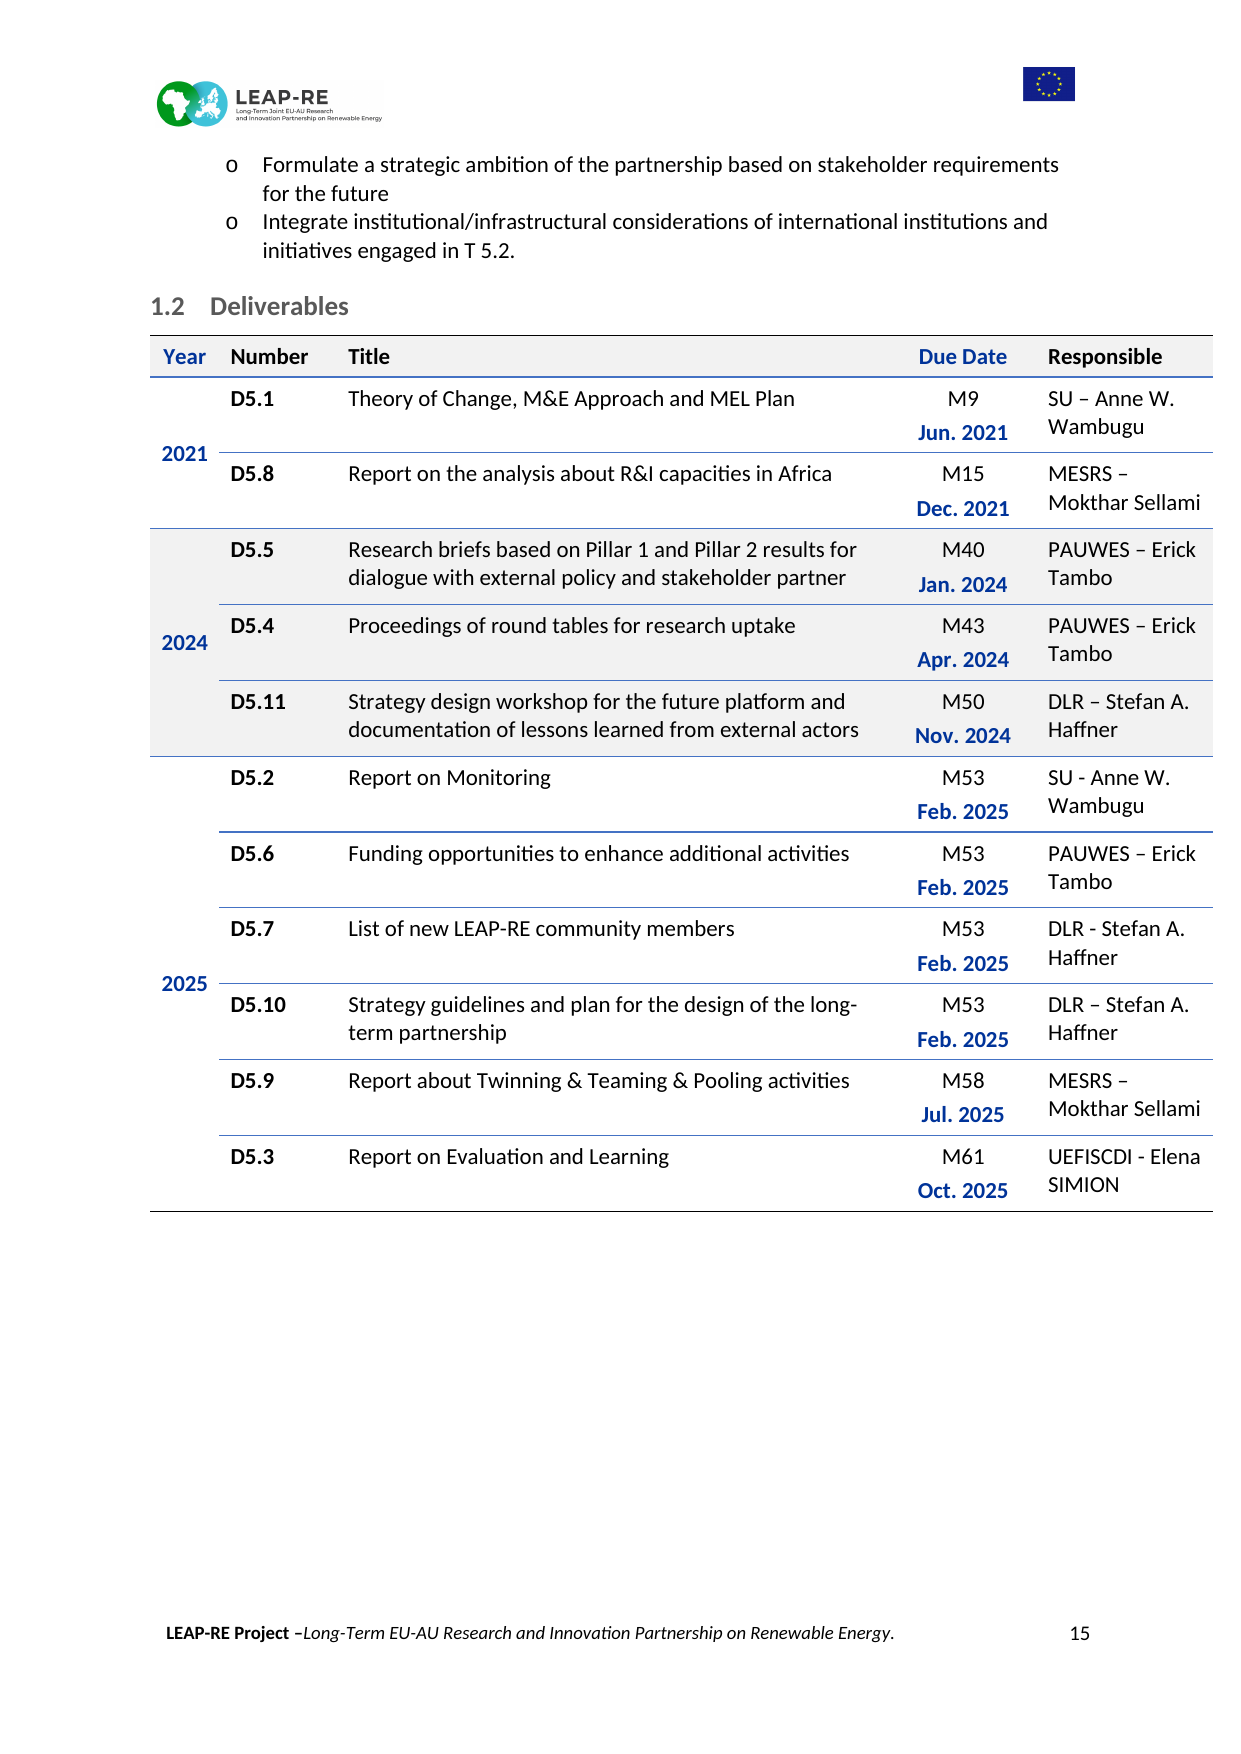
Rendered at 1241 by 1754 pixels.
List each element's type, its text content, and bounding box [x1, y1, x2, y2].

table_cell D5.10 [219, 984, 337, 1059]
table_cell Report about Twinning & Teaming & Pooling activities [337, 1060, 889, 1135]
table_cell D5.3 [219, 1136, 337, 1211]
table_cell DLR – Stefan A. Haffner [1037, 984, 1213, 1059]
table_cell M53 Feb. 2025 [889, 984, 1037, 1059]
table_cell M43 Apr. 2024 [889, 605, 1037, 680]
table_cell M53 Feb. 2025 [889, 833, 1037, 907]
list Integrate institutional/infrastructural considerations of international institutions and initiatives engaged in T 5.2. [225, 207, 1090, 264]
table_cell D5.9 [219, 1060, 337, 1135]
picture [1022, 66, 1075, 102]
table_cell PAUWES – Erick Tambo [1037, 833, 1213, 907]
table_cell 2021 [150, 378, 219, 528]
table_cell Funding opportunities to enhance additional activities [337, 833, 889, 907]
table_cell DLR – Stefan A. Haffner [1037, 681, 1213, 756]
picture [155, 80, 384, 128]
subtitle Deliverables [150, 289, 1090, 322]
table_cell Strategy design workshop for the future platform and documentation of lessons learned from external actors [337, 681, 889, 756]
table_cell Proceedings of round tables for research uptake [337, 605, 889, 680]
table_cell M58 Jul. 2025 [889, 1060, 1037, 1135]
table_cell D5.4 [219, 605, 337, 680]
table_cell D5.1 [219, 378, 337, 452]
table_cell PAUWES – Erick Tambo [1037, 605, 1213, 680]
table_cell M9 Jun. 2021 [889, 378, 1037, 452]
table_cell D5.5 [219, 529, 337, 604]
table_cell MESRS – Mokthar Sellami [1037, 1060, 1213, 1135]
table_cell Theory of Change, M&E Approach and MEL Plan [337, 378, 889, 452]
table_cell SU – Anne W. Wambugu [1037, 378, 1213, 452]
table_cell D5.7 [219, 908, 337, 983]
table_cell List of new LEAP-RE community members [337, 908, 889, 983]
table_cell PAUWES – Erick Tambo [1037, 529, 1213, 604]
table_cell M15 Dec. 2021 [889, 453, 1037, 528]
table_cell Report on the analysis about R&I capacities in Africa [337, 453, 889, 528]
table_header Responsible [1037, 336, 1213, 376]
table_cell D5.6 [219, 833, 337, 907]
table_cell 2025 [150, 757, 219, 1211]
table_cell Research briefs based on Pillar 1 and Pillar 2 results for dialogue with external policy and stakeholder partner [337, 529, 889, 604]
table_cell D5.2 [219, 757, 337, 831]
table_cell M53 Feb. 2025 [889, 908, 1037, 983]
table_cell M50 Nov. 2024 [889, 681, 1037, 756]
table_header Year [150, 336, 219, 376]
table_cell Strategy guidelines and plan for the design of the long-term partnership [337, 984, 889, 1059]
table_cell M53 Feb. 2025 [889, 757, 1037, 831]
table_header Number [219, 336, 337, 376]
table_header Title [337, 336, 889, 376]
table_cell Report on Evaluation and Learning [337, 1136, 889, 1211]
table_cell SU - Anne W. Wambugu [1037, 757, 1213, 831]
table_cell D5.8 [219, 453, 337, 528]
table_cell M61 Oct. 2025 [889, 1136, 1037, 1211]
table_header Due Date [889, 336, 1037, 376]
table_cell DLR - Stefan A. Haffner [1037, 908, 1213, 983]
table_cell UEFISCDI - Elena SIMION [1037, 1136, 1213, 1211]
table_cell M40 Jan. 2024 [889, 529, 1037, 604]
table_cell D5.11 [219, 681, 337, 756]
table_cell MESRS – Mokthar Sellami [1037, 453, 1213, 528]
table_cell 2024 [150, 529, 219, 756]
table_cell Report on Monitoring [337, 757, 889, 831]
list Formulate a strategic ambition of the partnership based on stakeholder requirements for the future [225, 150, 1090, 207]
